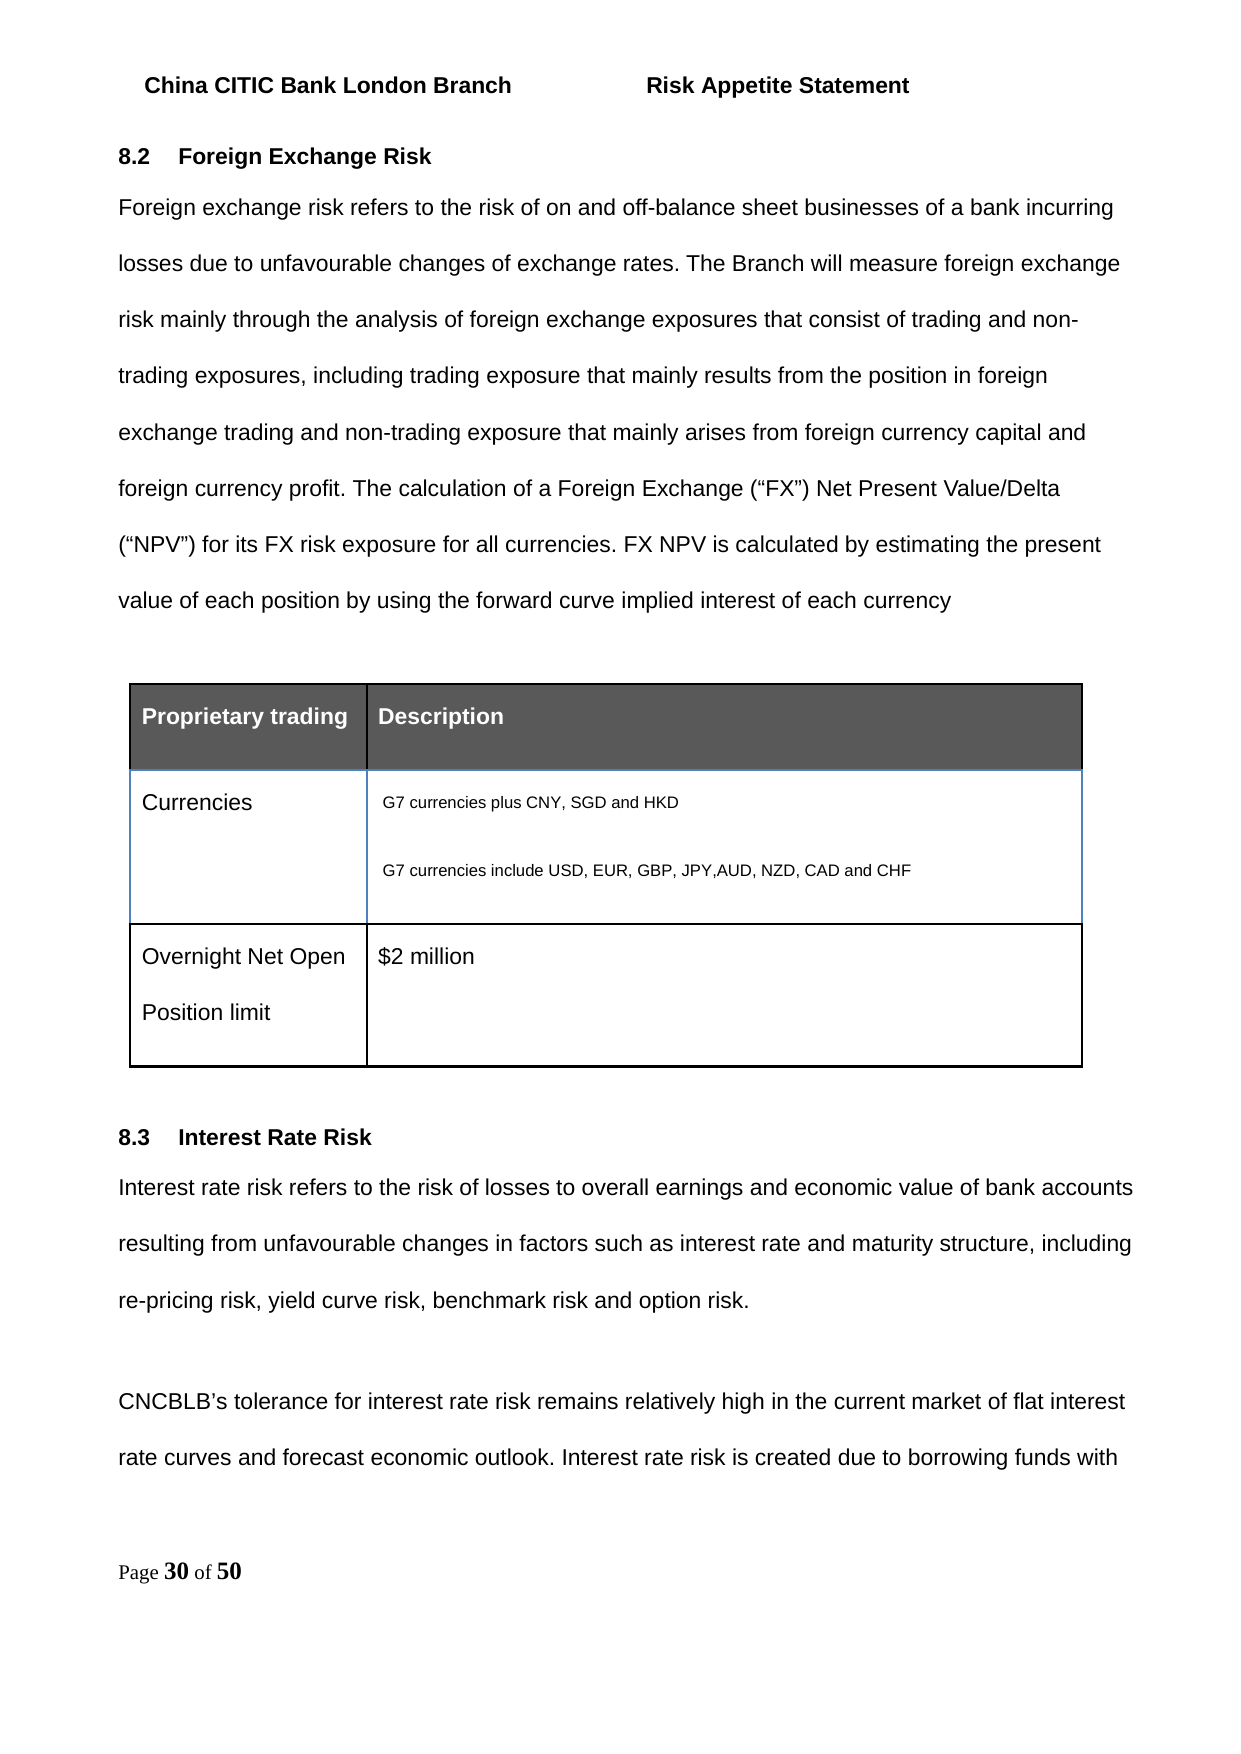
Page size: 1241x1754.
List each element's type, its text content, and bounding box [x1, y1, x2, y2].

table_cell Overnight Net Open Position limit [131, 925, 366, 1065]
table_header Proprietary trading [131, 685, 366, 769]
text Foreign exchange risk refers to the risk of on and off-balance sheet businesses of a bank incurring losses due to unfavourable changes of exchange rates. The Branch will measure foreign exchange risk mainly through the analysis of foreign exchange exposures that consist of trading and non-trading exposures, including trading exposure that mainly results from the position in foreign exchange trading and non-trading exposure that mainly arises from foreign currency capital and foreign currency profit. The calculation of a Foreign Exchange (“FX”) Net Present Value/Delta (“NPV”) for its FX risk exposure for all currencies. FX NPV is calculated by estimating the present value of each position by using the forward curve implied interest of each currency [118, 188, 1137, 619]
table_cell G7 currencies plus CNY, SGD and HKD G7 currencies include USD, EUR, GBP, JPY,AUD, NZD, CAD and CHF [368, 771, 1081, 923]
table_header Description [368, 685, 1081, 769]
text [118, 1382, 1137, 1476]
text Interest rate risk refers to the risk of losses to overall earnings and economic value of bank accounts resulting from unfavourable changes in factors such as interest rate and maturity structure, including re-pricing risk, yield curve risk, benchmark risk and option risk. [118, 1169, 1137, 1319]
subtitle Interest Rate Risk [118, 1118, 1137, 1156]
table_cell $2 million [368, 925, 1081, 1065]
subtitle Foreign Exchange Risk [118, 137, 1137, 175]
table_cell Currencies [131, 771, 366, 923]
